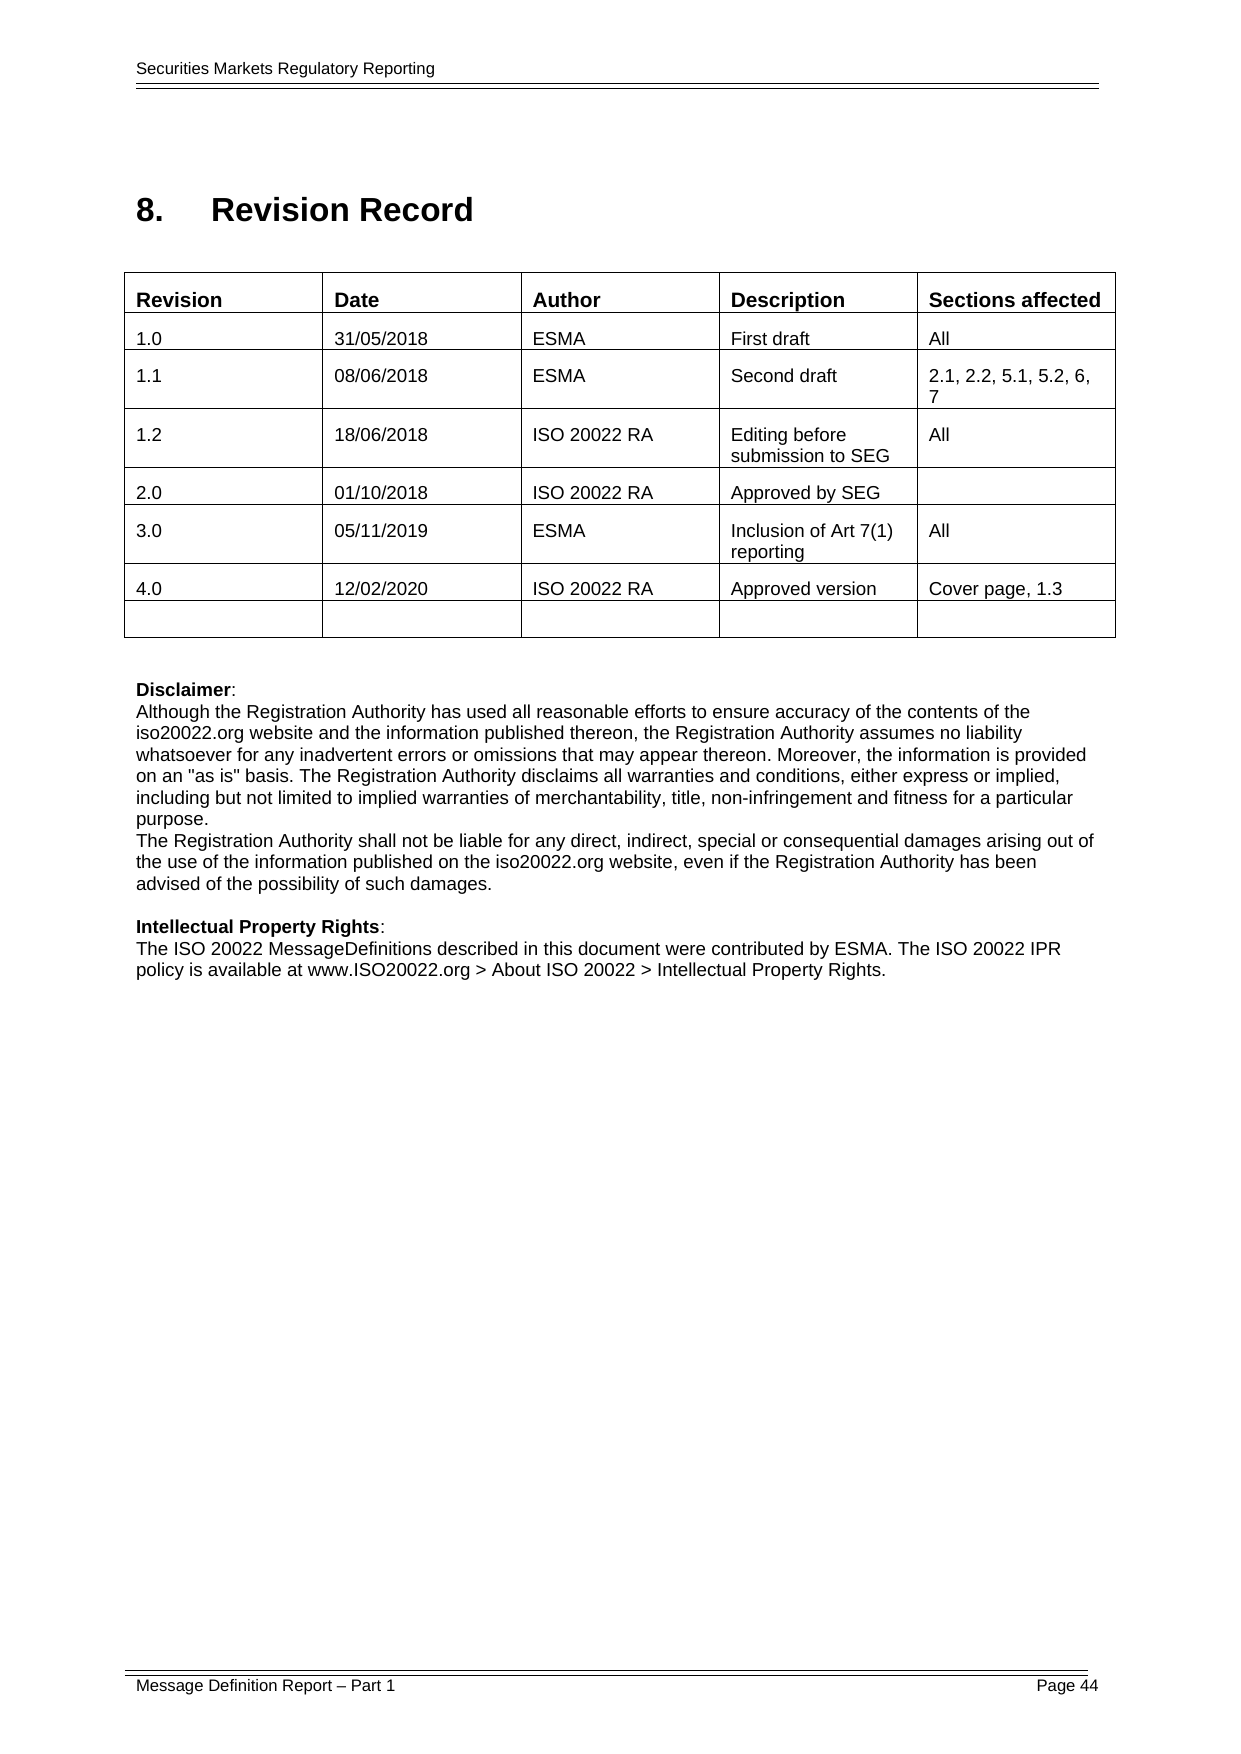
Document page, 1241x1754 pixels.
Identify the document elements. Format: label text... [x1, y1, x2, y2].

table_cell [918, 468, 1115, 504]
table_cell [125, 601, 322, 637]
text The Registration Authority shall not be liable for any direct, indirect, special or consequential damages arising out of the use of the information published on the iso20022.org website, even if the Registration Authority has been advised of the possibility of such damages. [136, 830, 1104, 894]
table_cell 3.0 [125, 505, 322, 562]
subtitle Revision Record [136, 191, 1104, 229]
table_cell ISO 20022 RA [522, 409, 719, 467]
table_cell 01/10/2018 [323, 468, 521, 504]
table_cell 2.1, 2.2, 5.1, 5.2, 6, 7 [918, 350, 1115, 408]
text The ISO 20022 MessageDefinitions described in this document were contributed by ESMA. The ISO 20022 IPR policy is available at www.ISO20022.org > About ISO 20022 > Intellectual Property Rights. [136, 938, 1104, 981]
table_cell ESMA [522, 313, 719, 349]
table_cell Editing before submission to SEG [720, 409, 917, 467]
table_cell Cover page, 1.3 [918, 564, 1115, 600]
table_cell 1.2 [125, 409, 322, 467]
text Disclaimer: [136, 679, 1104, 700]
table_cell [720, 601, 917, 637]
table_cell All [918, 409, 1115, 467]
table_cell Second draft [720, 350, 917, 408]
table_cell 08/06/2018 [323, 350, 521, 408]
table_cell 2.0 [125, 468, 322, 504]
table_cell All [918, 313, 1115, 349]
table_cell [323, 601, 521, 637]
table_cell 05/11/2019 [323, 505, 521, 562]
table_cell First draft [720, 313, 917, 349]
table_cell 1.0 [125, 313, 322, 349]
text Although the Registration Authority has used all reasonable efforts to ensure accuracy of the contents of the iso20022.org website and the information published thereon, the Registration Authority assumes no liability whatsoever for any inadvertent errors or omissions that may appear thereon. Moreover, the information is provided on an "as is" basis. The Registration Authority disclaims all warranties and conditions, either express or implied, including but not limited to implied warranties of merchantability, title, non-infringement and fitness for a particular purpose. [136, 700, 1104, 830]
table_header Author [522, 273, 719, 312]
table_cell ESMA [522, 350, 719, 408]
table_header Date [323, 273, 521, 312]
table_cell [522, 601, 719, 637]
table_header Sections affected [918, 273, 1115, 312]
table_cell 18/06/2018 [323, 409, 521, 467]
table_cell All [918, 505, 1115, 562]
table_cell 1.1 [125, 350, 322, 408]
table_cell Inclusion of Art 7(1) reporting [720, 505, 917, 562]
table_cell ISO 20022 RA [522, 564, 719, 600]
table_cell ESMA [522, 505, 719, 562]
table_cell [918, 601, 1115, 637]
table_cell Approved by SEG [720, 468, 917, 504]
text Intellectual Property Rights: [136, 916, 1104, 938]
table_cell 4.0 [125, 564, 322, 600]
table_cell 31/05/2018 [323, 313, 521, 349]
table_header Description [720, 273, 917, 312]
table_cell ISO 20022 RA [522, 468, 719, 504]
table_cell 12/02/2020 [323, 564, 521, 600]
table_cell Approved version [720, 564, 917, 600]
table_header Revision [125, 273, 322, 312]
